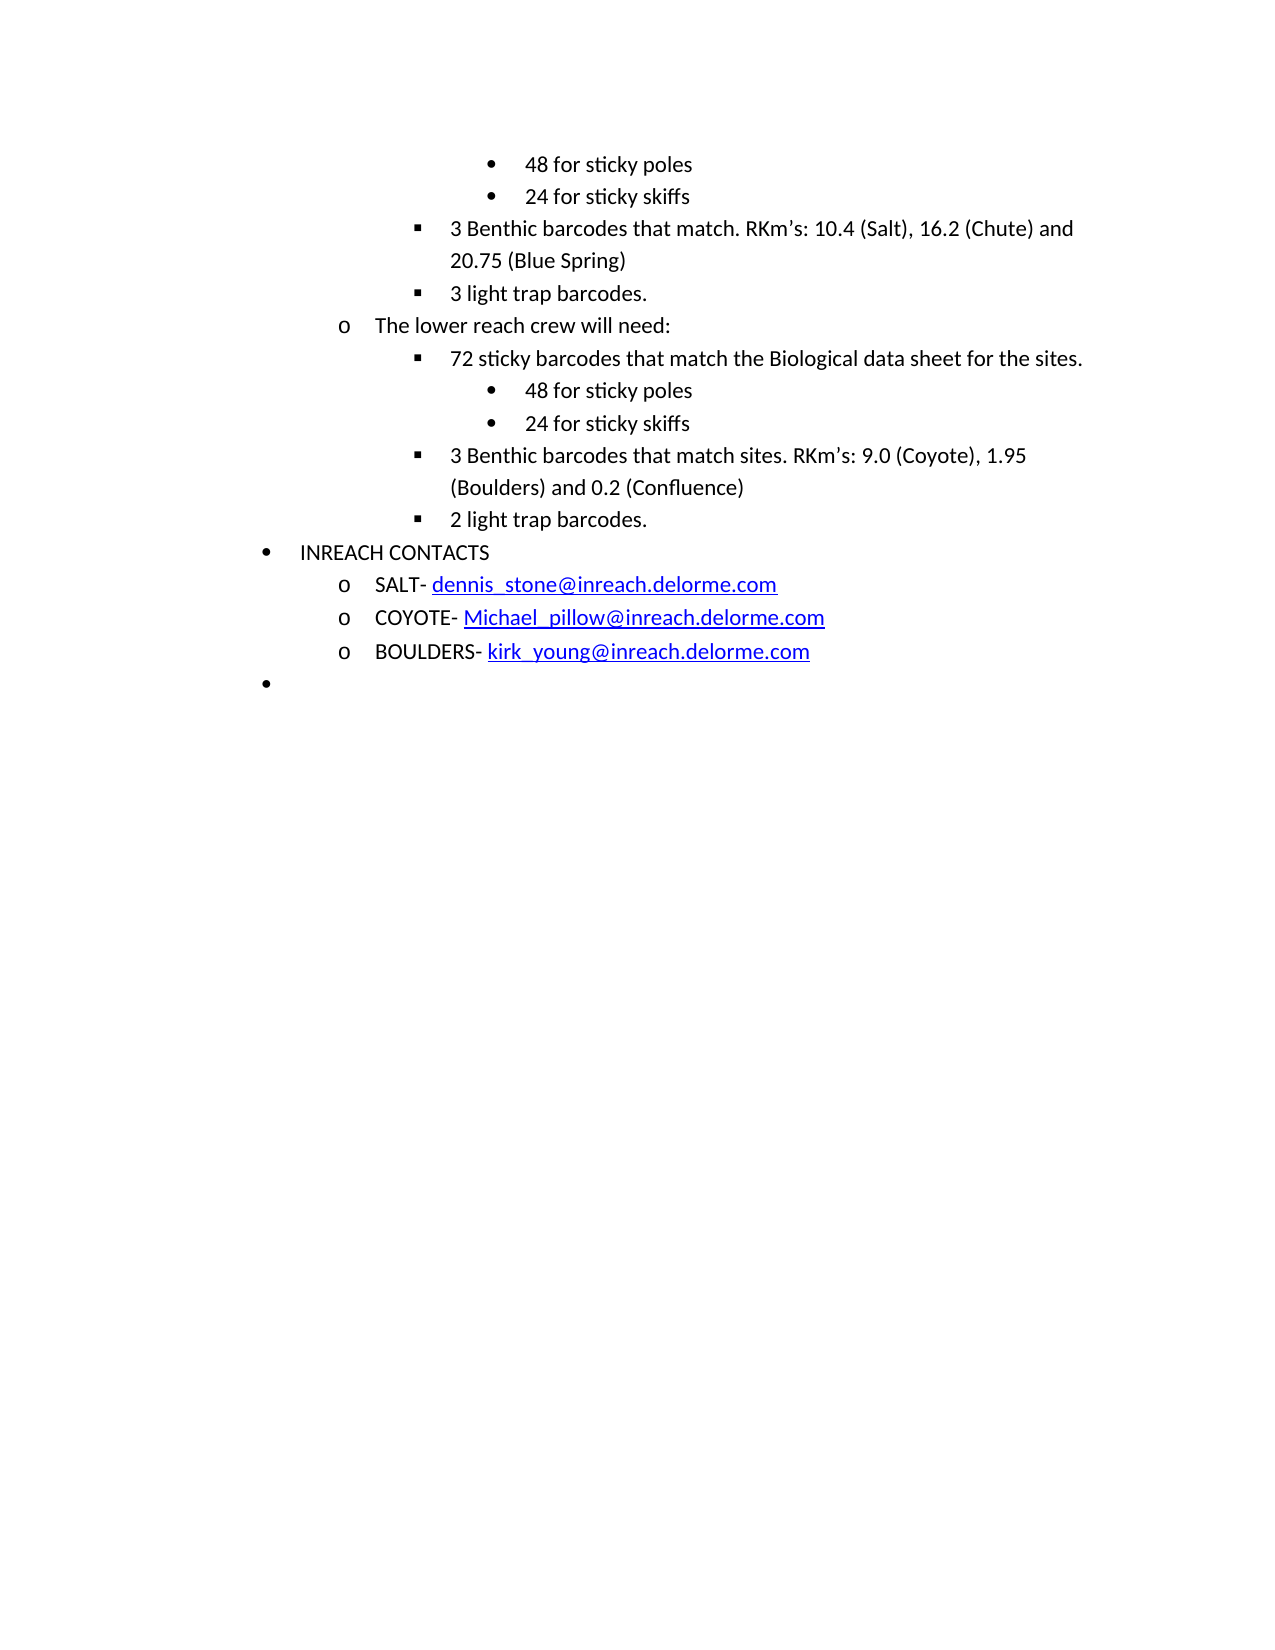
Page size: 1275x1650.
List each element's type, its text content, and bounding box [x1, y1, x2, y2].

list 3 Benthic barcodes that match. RKm’s: 10.4 (Salt), 16.2 (Chute) and 20.75 (Blue Spring) [412, 214, 1125, 274]
list 24 for sticky skiffs [487, 409, 1125, 437]
list The lower reach crew will need: [337, 311, 1125, 340]
list COYOTE- Michael_pillow@inreach.delorme.com [337, 603, 1125, 632]
list 48 for sticky poles [487, 377, 1125, 405]
list 24 for sticky skiffs [487, 182, 1125, 210]
list SALT- dennis_stone@inreach.delorme.com [337, 570, 1125, 599]
list 72 sticky barcodes that match the Biological data sheet for the sites. [412, 344, 1125, 372]
list BOULDERS- kirk_young@inreach.delorme.com [337, 637, 1125, 666]
list 2 light trap barcodes. [412, 505, 1125, 533]
list 48 for sticky poles [487, 150, 1125, 178]
list INREACH CONTACTS [262, 538, 1125, 566]
list 3 Benthic barcodes that match sites. RKm’s: 9.0 (Coyote), 1.95 (Boulders) and 0.2 (Confluence) [412, 441, 1125, 501]
list 3 light trap barcodes. [412, 279, 1125, 307]
